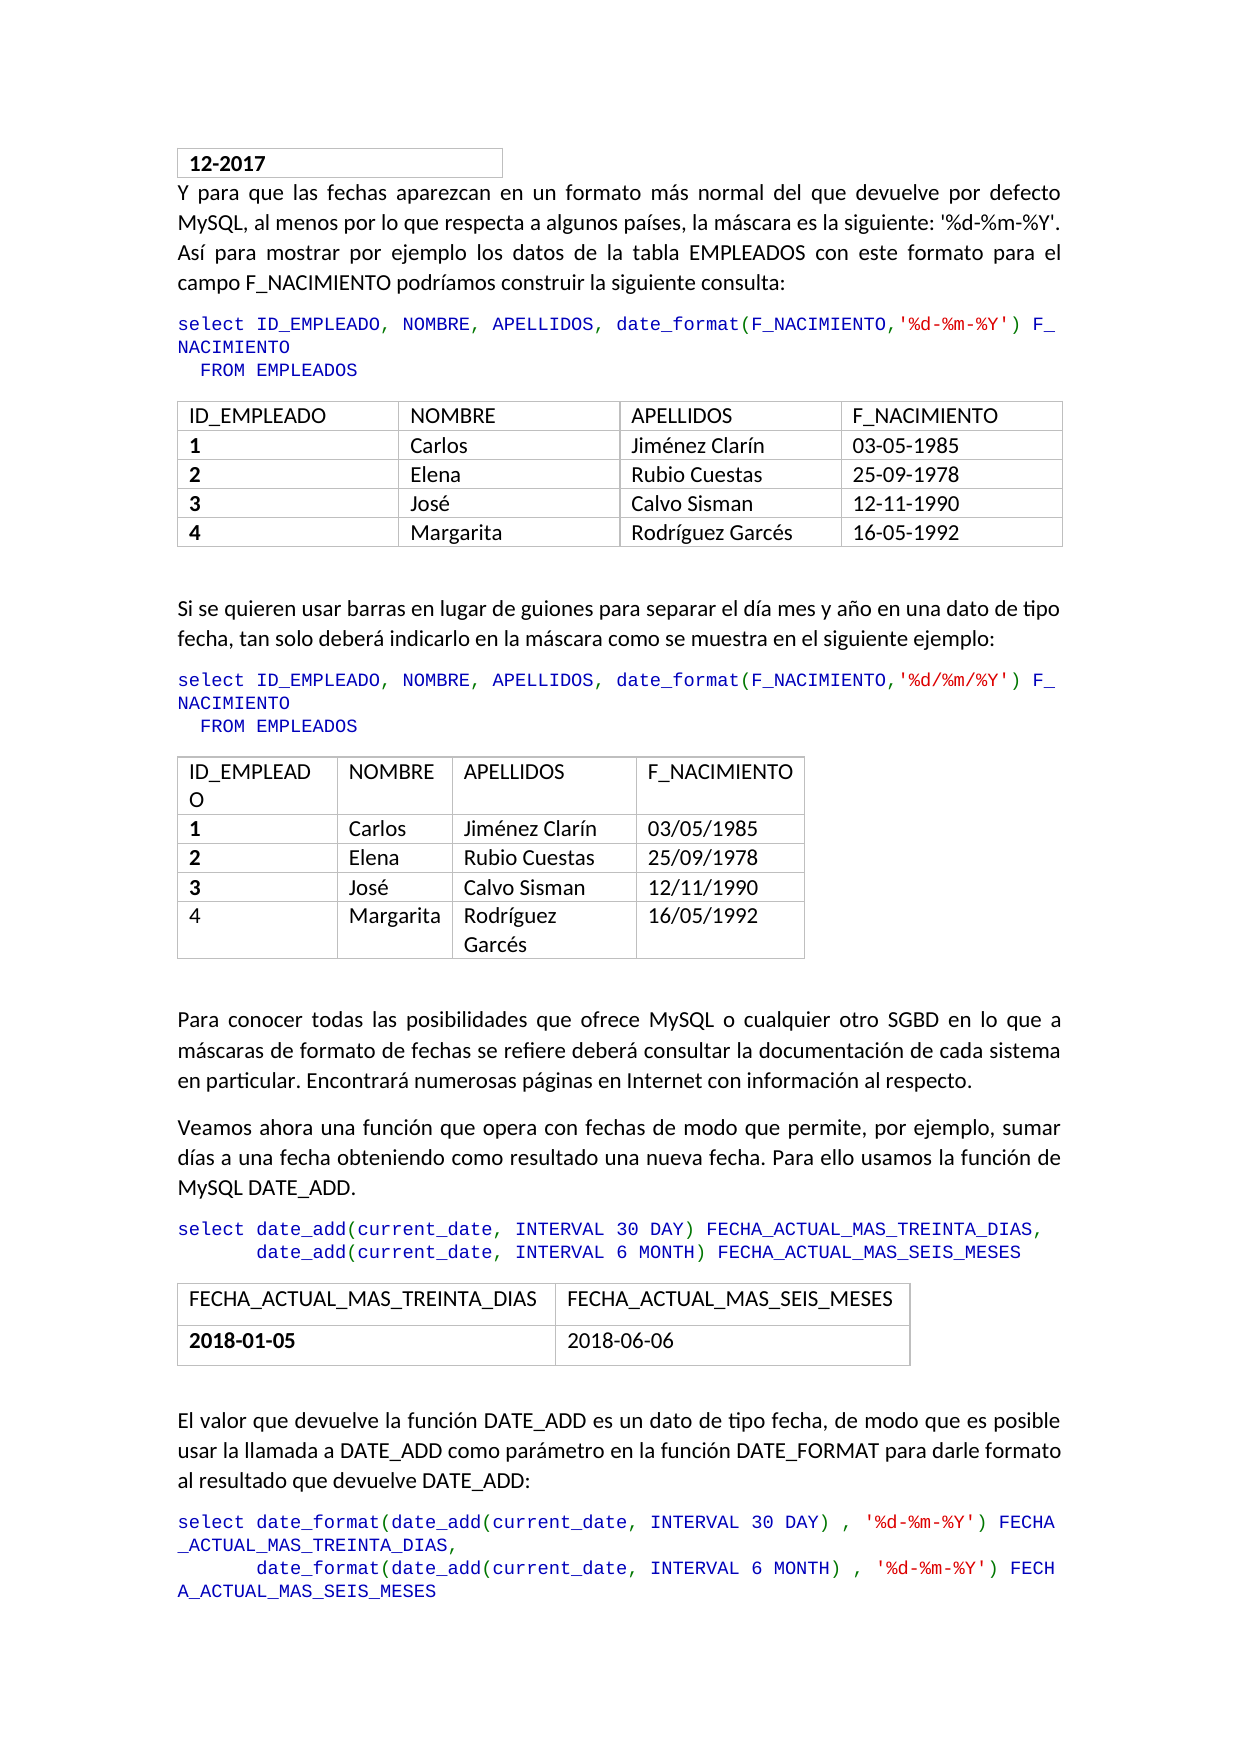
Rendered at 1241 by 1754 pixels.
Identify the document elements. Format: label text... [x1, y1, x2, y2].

text Veamos ahora una función que opera con fechas de modo que permite, por ejemplo, sumar días a una fecha obteniendo como resultado una nueva fecha. Para ello usamos la función de MySQL DATE_ADD. [177, 1113, 1063, 1201]
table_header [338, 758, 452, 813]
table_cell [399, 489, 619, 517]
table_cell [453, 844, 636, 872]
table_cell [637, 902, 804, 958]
text select ID_EMPLEADO, NOMBRE, APELLIDOS, date_format(F_NACIMIENTO,'%d/%m/%Y') F_NACIMIENTO FROM EMPLEADOS [177, 671, 1063, 738]
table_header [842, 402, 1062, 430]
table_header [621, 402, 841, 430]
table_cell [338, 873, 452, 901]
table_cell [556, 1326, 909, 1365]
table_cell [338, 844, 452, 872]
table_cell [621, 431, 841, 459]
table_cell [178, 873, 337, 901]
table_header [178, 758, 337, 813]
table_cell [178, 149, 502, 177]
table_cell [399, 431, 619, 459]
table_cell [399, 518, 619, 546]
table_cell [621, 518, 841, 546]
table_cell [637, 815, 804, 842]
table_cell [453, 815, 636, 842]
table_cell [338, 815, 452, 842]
text Si se quieren usar barras en lugar de guiones para separar el día mes y año en una dato de tipo fecha, tan solo deberá indicarlo en la máscara como se muestra en el siguiente ejemplo: [177, 594, 1063, 652]
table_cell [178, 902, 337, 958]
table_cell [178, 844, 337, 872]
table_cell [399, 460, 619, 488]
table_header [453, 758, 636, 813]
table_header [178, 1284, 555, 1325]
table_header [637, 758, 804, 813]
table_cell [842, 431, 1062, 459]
text select date_add(current_date, INTERVAL 30 DAY) FECHA_ACTUAL_MAS_TREINTA_DIAS, date_add(current_date, INTERVAL 6 MONTH) FECHA_ACTUAL_MAS_SEIS_MESES [177, 1220, 1063, 1264]
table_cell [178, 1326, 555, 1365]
text El valor que devuelve la función DATE_ADD es un dato de tipo fecha, de modo que es posible usar la llamada a DATE_ADD como parámetro en la función DATE_FORMAT para darle formato al resultado que devuelve DATE_ADD: [177, 1406, 1063, 1494]
text select ID_EMPLEADO, NOMBRE, APELLIDOS, date_format(F_NACIMIENTO,'%d-%m-%Y') F_NACIMIENTO FROM EMPLEADOS [177, 315, 1063, 382]
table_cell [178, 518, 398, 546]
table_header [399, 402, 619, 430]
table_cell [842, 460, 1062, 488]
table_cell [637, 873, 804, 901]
text Para conocer todas las posibilidades que ofrece MySQL o cualquier otro SGBD en lo que a máscaras de formato de fechas se refiere deberá consultar la documentación de cada sistema en particular. Encontrará numerosas páginas en Internet con información al respecto. [177, 1006, 1063, 1094]
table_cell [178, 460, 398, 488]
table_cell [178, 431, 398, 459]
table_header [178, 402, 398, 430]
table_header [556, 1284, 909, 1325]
text Y para que las fechas aparezcan en un formato más normal del que devuelve por defecto MySQL, al menos por lo que respecta a algunos países, la máscara es la siguiente: '%d-%m-%Y'. Así para mostrar por ejemplo los datos de la tabla EMPLEADOS con este formato para el campo F_NACIMIENTO podríamos construir la siguiente consulta: [177, 178, 1063, 296]
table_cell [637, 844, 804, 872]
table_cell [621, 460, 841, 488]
text select date_format(date_add(current_date, INTERVAL 30 DAY) , '%d-%m-%Y') FECHA_ACTUAL_MAS_TREINTA_DIAS, date_format(date_add(current_date, INTERVAL 6 MONTH) , '%d-%m-%Y') FECHA_ACTUAL_MAS_SEIS_MESES [177, 1513, 1063, 1603]
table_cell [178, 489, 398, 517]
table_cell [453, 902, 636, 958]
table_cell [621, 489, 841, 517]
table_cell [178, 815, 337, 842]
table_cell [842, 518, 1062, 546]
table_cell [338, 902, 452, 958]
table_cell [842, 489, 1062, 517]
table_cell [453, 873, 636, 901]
